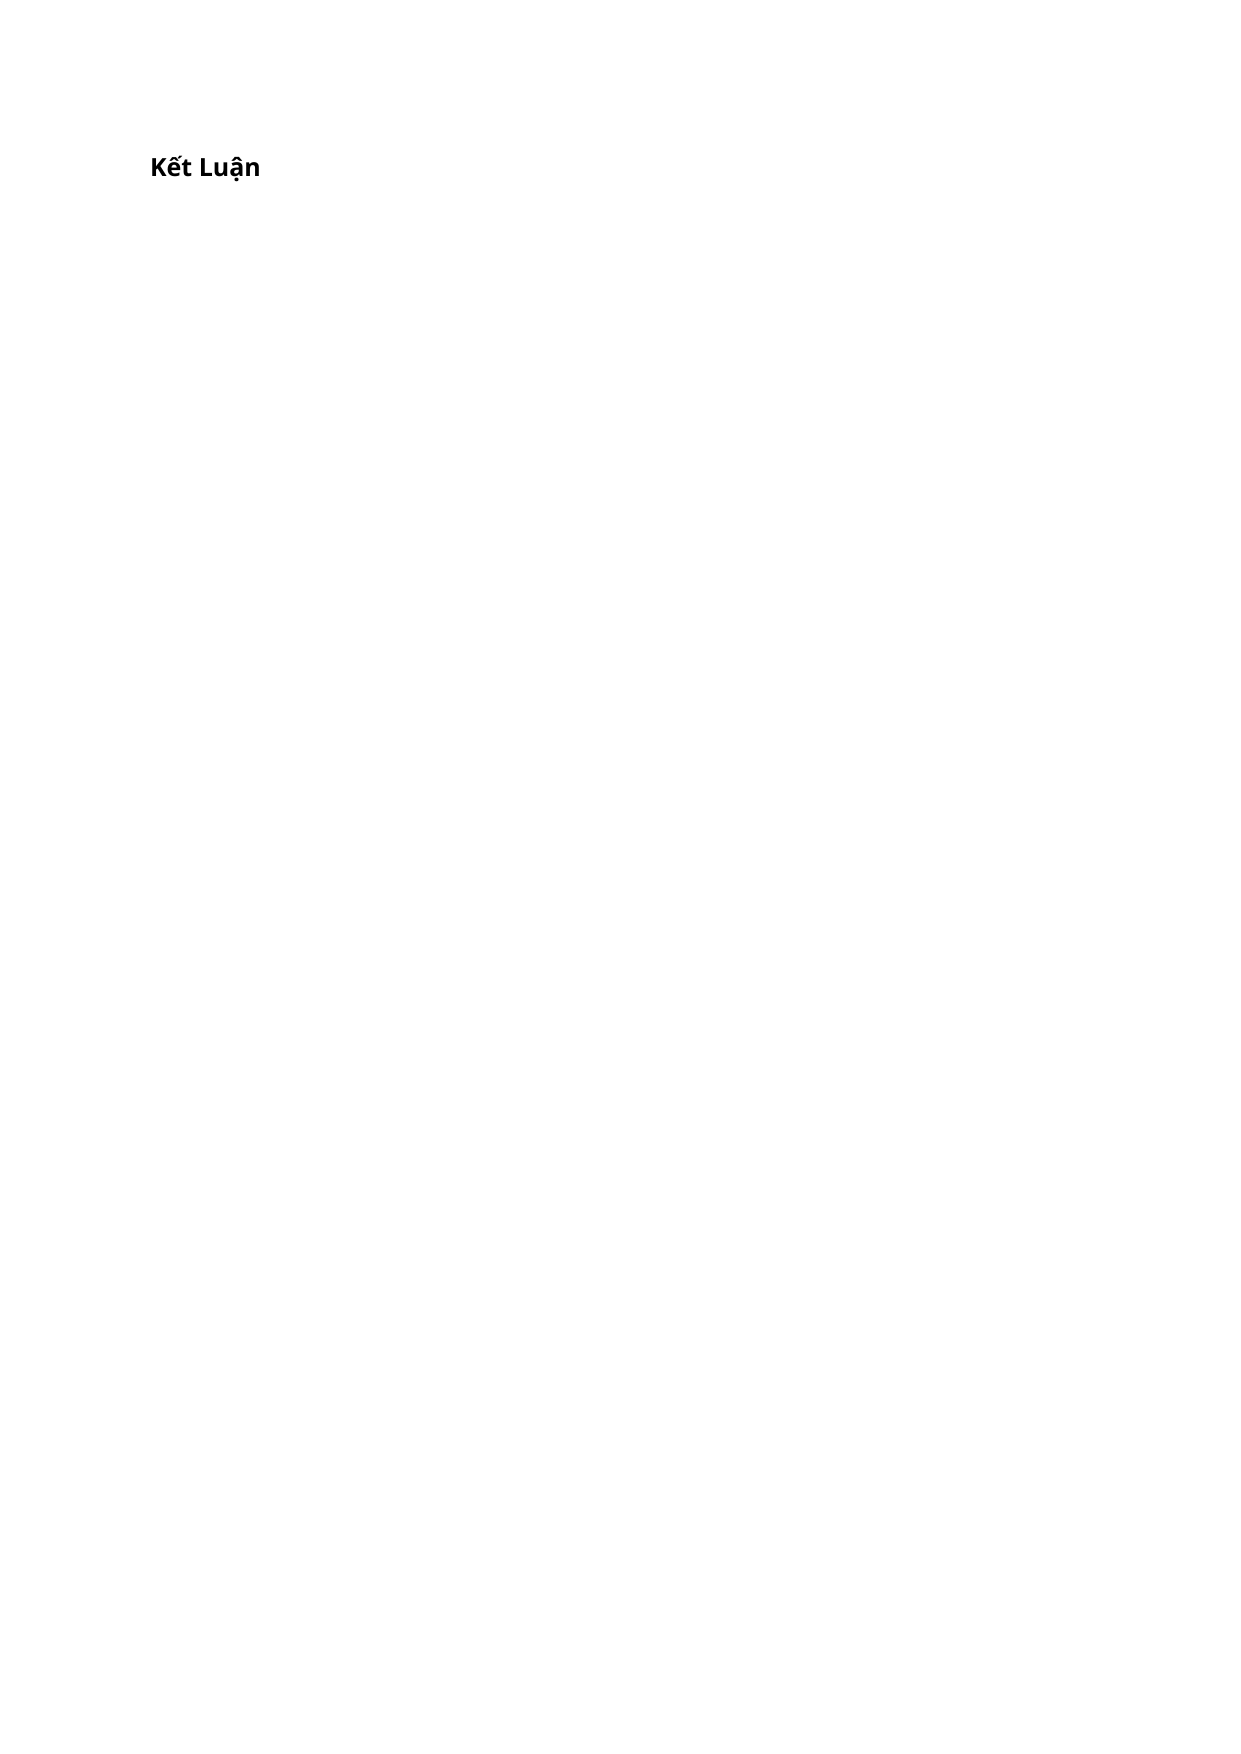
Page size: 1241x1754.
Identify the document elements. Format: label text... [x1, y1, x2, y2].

text Kết Luận [150, 150, 1090, 184]
